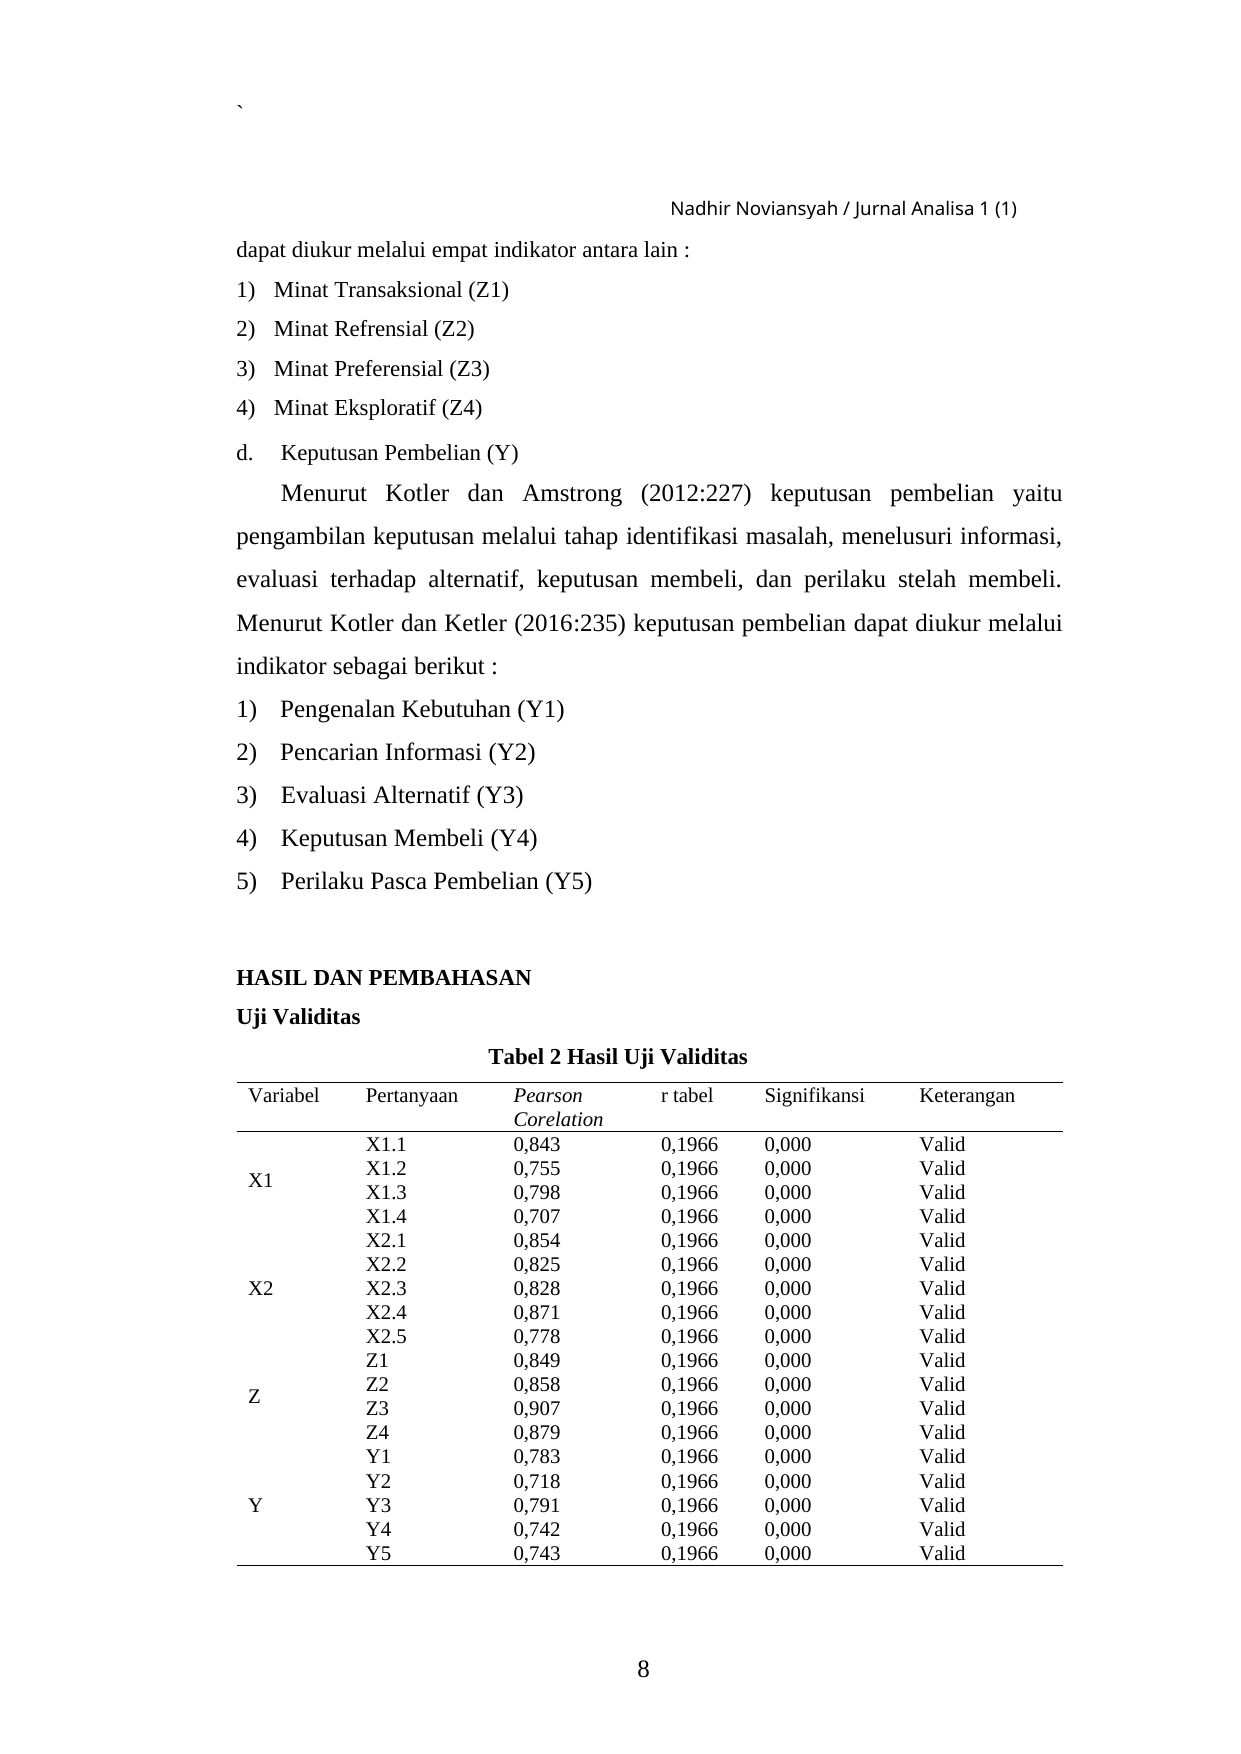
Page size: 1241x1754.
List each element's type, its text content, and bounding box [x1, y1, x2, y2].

text Tabel 2 Hasil Uji Validitas [236, 1043, 999, 1069]
table_header Pertanyaan [354, 1083, 502, 1131]
table_header Variabel [237, 1083, 354, 1131]
table_cell 0,000 [753, 1396, 908, 1420]
table_cell 0,000 [753, 1276, 908, 1300]
table_cell 0,1966 [650, 1348, 753, 1372]
list Keputusan Pembelian (Y) [236, 439, 1063, 465]
table_cell 0,1966 [650, 1468, 753, 1493]
table_cell 0,000 [753, 1420, 908, 1444]
table_cell 0,1966 [650, 1300, 753, 1324]
table_header Pearson Corelation [502, 1083, 649, 1131]
table_cell X1.4 [354, 1204, 502, 1228]
table_cell Z3 [354, 1396, 502, 1420]
table_cell X1.3 [354, 1180, 502, 1204]
list Minat Preferensial (Z3) [236, 355, 1063, 381]
table_cell X1.1 [354, 1132, 502, 1156]
table_cell 0,000 [753, 1204, 908, 1228]
table_cell 0,843 [502, 1132, 649, 1156]
table_cell Y5 [354, 1541, 502, 1565]
table_cell 0,825 [502, 1252, 649, 1276]
table_cell Valid [908, 1228, 1063, 1252]
table_cell Valid [908, 1180, 1063, 1204]
table_cell 0,1966 [650, 1444, 753, 1468]
list Pengenalan Kebutuhan (Y1) [236, 694, 1063, 723]
list Keputusan Membeli (Y4) [236, 823, 1063, 852]
table_cell 0,778 [502, 1324, 649, 1348]
table_cell 0,000 [753, 1156, 908, 1179]
table_cell 0,707 [502, 1204, 649, 1228]
table_cell X2.5 [354, 1324, 502, 1348]
table_cell Y3 [354, 1493, 502, 1517]
table_cell Valid [908, 1444, 1063, 1468]
text Menurut Kotler dan Amstrong (2012:227) keputusan pembelian yaitu pengambilan keputusan melalui tahap identifikasi masalah, menelusuri informasi, evaluasi terhadap alternatif, keputusan membeli, dan perilaku stelah membeli. Menurut Kotler dan Ketler (2016:235) keputusan pembelian dapat diukur melalui indikator sebagai berikut : [236, 478, 1063, 679]
table_cell Y4 [354, 1517, 502, 1541]
table_cell 0,1966 [650, 1276, 753, 1300]
table_cell X2.2 [354, 1252, 502, 1276]
table_cell Valid [908, 1517, 1063, 1541]
table_cell X2.4 [354, 1300, 502, 1324]
list Pencarian Informasi (Y2) [236, 737, 1063, 766]
table_cell 0,000 [753, 1517, 908, 1541]
table_cell Valid [908, 1252, 1063, 1276]
list Minat Refrensial (Z2) [236, 315, 1063, 342]
table_cell 0,1966 [650, 1180, 753, 1204]
table_cell 0,000 [753, 1180, 908, 1204]
table_cell 0,849 [502, 1348, 649, 1372]
list Minat Eksploratif (Z4) [236, 394, 1063, 421]
table_cell 0,907 [502, 1396, 649, 1420]
table_cell 0,000 [753, 1541, 908, 1565]
table_cell X2 [237, 1228, 354, 1348]
table_cell 0,1966 [650, 1420, 753, 1444]
table_cell 0,1966 [650, 1324, 753, 1348]
list Perilaku Pasca Pembelian (Y5) [236, 866, 1063, 895]
list Evaluasi Alternatif (Y3) [236, 780, 1063, 809]
table_cell 0,791 [502, 1493, 649, 1517]
table_cell X2.3 [354, 1276, 502, 1300]
table_cell 0,755 [502, 1156, 649, 1179]
table_cell Valid [908, 1541, 1063, 1565]
table_cell Valid [908, 1420, 1063, 1444]
table_cell Valid [908, 1468, 1063, 1493]
table_cell Z2 [354, 1372, 502, 1396]
table_cell 0,000 [753, 1300, 908, 1324]
table_cell Valid [908, 1396, 1063, 1420]
table_cell Valid [908, 1372, 1063, 1396]
table_cell Valid [908, 1324, 1063, 1348]
table_cell 0,742 [502, 1517, 649, 1541]
table_cell Y1 [354, 1444, 502, 1468]
table_cell 0,1966 [650, 1156, 753, 1179]
list Minat Transaksional (Z1) [236, 276, 1063, 302]
table_cell Valid [908, 1156, 1063, 1179]
table_cell Y [237, 1444, 354, 1565]
table_cell Z1 [354, 1348, 502, 1372]
table_cell 0,718 [502, 1468, 649, 1493]
table_header r tabel [650, 1083, 753, 1131]
table_header Signifikansi [753, 1083, 908, 1131]
table_cell 0,000 [753, 1228, 908, 1252]
table_cell Valid [908, 1132, 1063, 1156]
table_cell 0,871 [502, 1300, 649, 1324]
table_cell 0,1966 [650, 1493, 753, 1517]
table_cell 0,1966 [650, 1228, 753, 1252]
table_cell Valid [908, 1348, 1063, 1372]
table_cell 0,000 [753, 1372, 908, 1396]
table_cell Y2 [354, 1468, 502, 1493]
table_cell 0,1966 [650, 1252, 753, 1276]
table_cell Z4 [354, 1420, 502, 1444]
table_cell Valid [908, 1204, 1063, 1228]
text Uji Validitas [236, 1003, 999, 1030]
text HASIL DAN PEMBAHASAN [236, 964, 1063, 990]
table_cell 0,828 [502, 1276, 649, 1300]
table_cell 0,1966 [650, 1372, 753, 1396]
table_cell 0,000 [753, 1132, 908, 1156]
table_cell 0,743 [502, 1541, 649, 1565]
table_cell Z [237, 1348, 354, 1444]
table_cell Valid [908, 1300, 1063, 1324]
table_cell 0,783 [502, 1444, 649, 1468]
table_cell X2.1 [354, 1228, 502, 1252]
table_cell 0,858 [502, 1372, 649, 1396]
table_cell 0,854 [502, 1228, 649, 1252]
table_cell 0,000 [753, 1493, 908, 1517]
table_cell 0,000 [753, 1444, 908, 1468]
table_cell 0,1966 [650, 1517, 753, 1541]
table_cell 0,1966 [650, 1396, 753, 1420]
table_cell 0,1966 [650, 1132, 753, 1156]
table_cell X1 [237, 1132, 354, 1228]
table_cell 0,1966 [650, 1204, 753, 1228]
table_cell 0,1966 [650, 1541, 753, 1565]
table_cell Valid [908, 1276, 1063, 1300]
table_cell 0,000 [753, 1468, 908, 1493]
table_cell 0,879 [502, 1420, 649, 1444]
table_cell Valid [908, 1493, 1063, 1517]
table_cell 0,798 [502, 1180, 649, 1204]
table_cell 0,000 [753, 1252, 908, 1276]
table_cell 0,000 [753, 1324, 908, 1348]
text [236, 236, 1063, 263]
table_header Keterangan [908, 1083, 1063, 1131]
table_cell X1.2 [354, 1156, 502, 1179]
table_cell 0,000 [753, 1348, 908, 1372]
